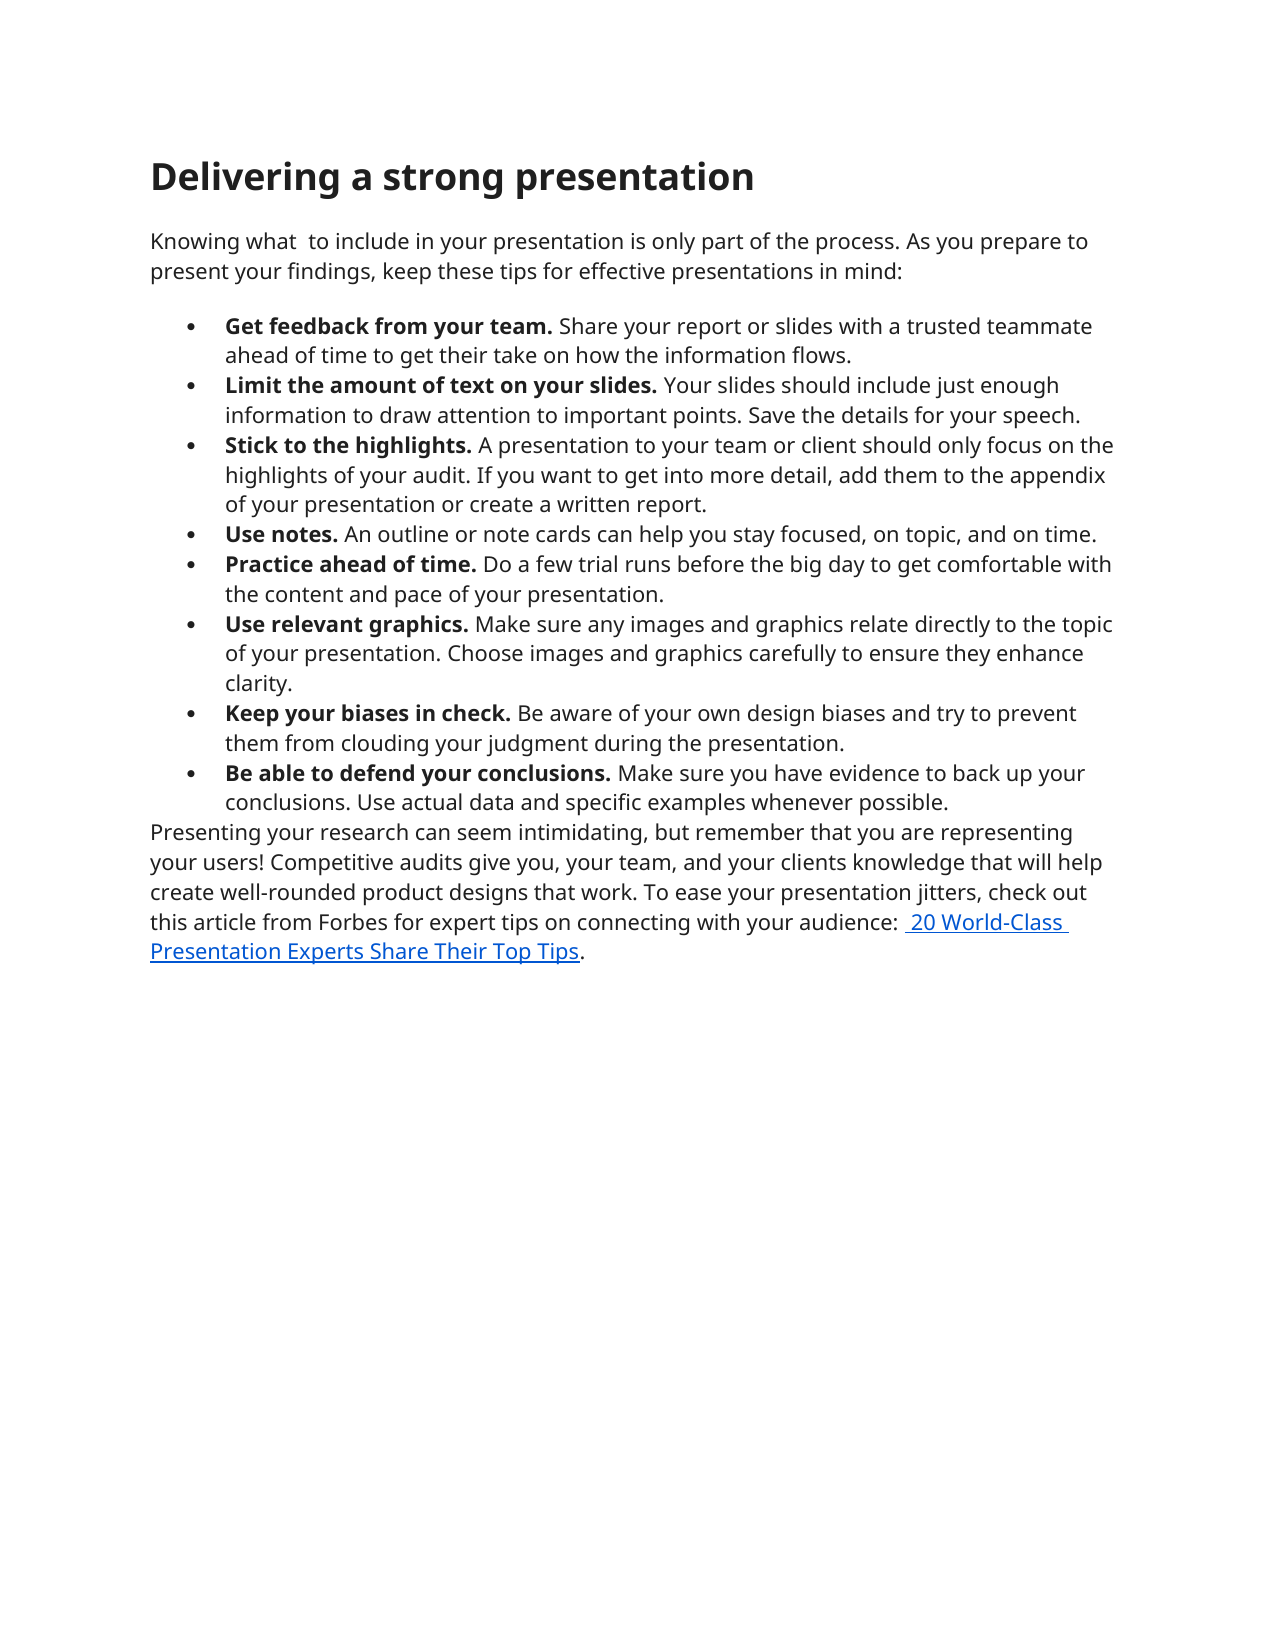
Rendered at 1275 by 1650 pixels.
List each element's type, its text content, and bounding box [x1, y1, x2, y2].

text Knowing what to include in your presentation is only part of the process. As you prepare to present your findings, keep these tips for effective presentations in mind: [150, 226, 1125, 286]
text Presenting your research can seem intimidating, but remember that you are representing your users! Competitive audits give you, your team, and your clients knowledge that will help create well-rounded product designs that work. To ease your presentation jitters, check out this article from Forbes for expert tips on connecting with your audience: 20 World-Class Presentation Experts Share Their Top Tips. [150, 817, 1125, 966]
list Get feedback from your team. Share your report or slides with a trusted teammate ahead of time to get their take on how the information flows. [187, 311, 1125, 370]
list Practice ahead of time. Do a few trial runs before the big day to get comfortable with the content and pace of your presentation. [187, 549, 1125, 608]
list Use relevant graphics. Make sure any images and graphics relate directly to the topic of your presentation. Choose images and graphics carefully to ensure they enhance clarity. [187, 608, 1125, 698]
list Be able to defend your conclusions. Make sure you have evidence to back up your conclusions. Use actual data and specific examples whenever possible. [187, 757, 1125, 817]
list Limit the amount of text on your slides. Your slides should include just enough information to draw attention to important points. Save the details for your speech. [187, 370, 1125, 430]
list Keep your biases in check. Be aware of your own design biases and try to prevent them from clouding your judgment during the presentation. [187, 698, 1125, 757]
list Stick to the highlights. A presentation to your team or client should only focus on the highlights of your audit. If you want to get into more detail, add them to the appendix of your presentation or create a written report. [187, 430, 1125, 519]
text Delivering a strong presentation [150, 150, 1125, 201]
list Use notes. An outline or note cards can help you stay focused, on topic, and on time. [187, 519, 1125, 549]
